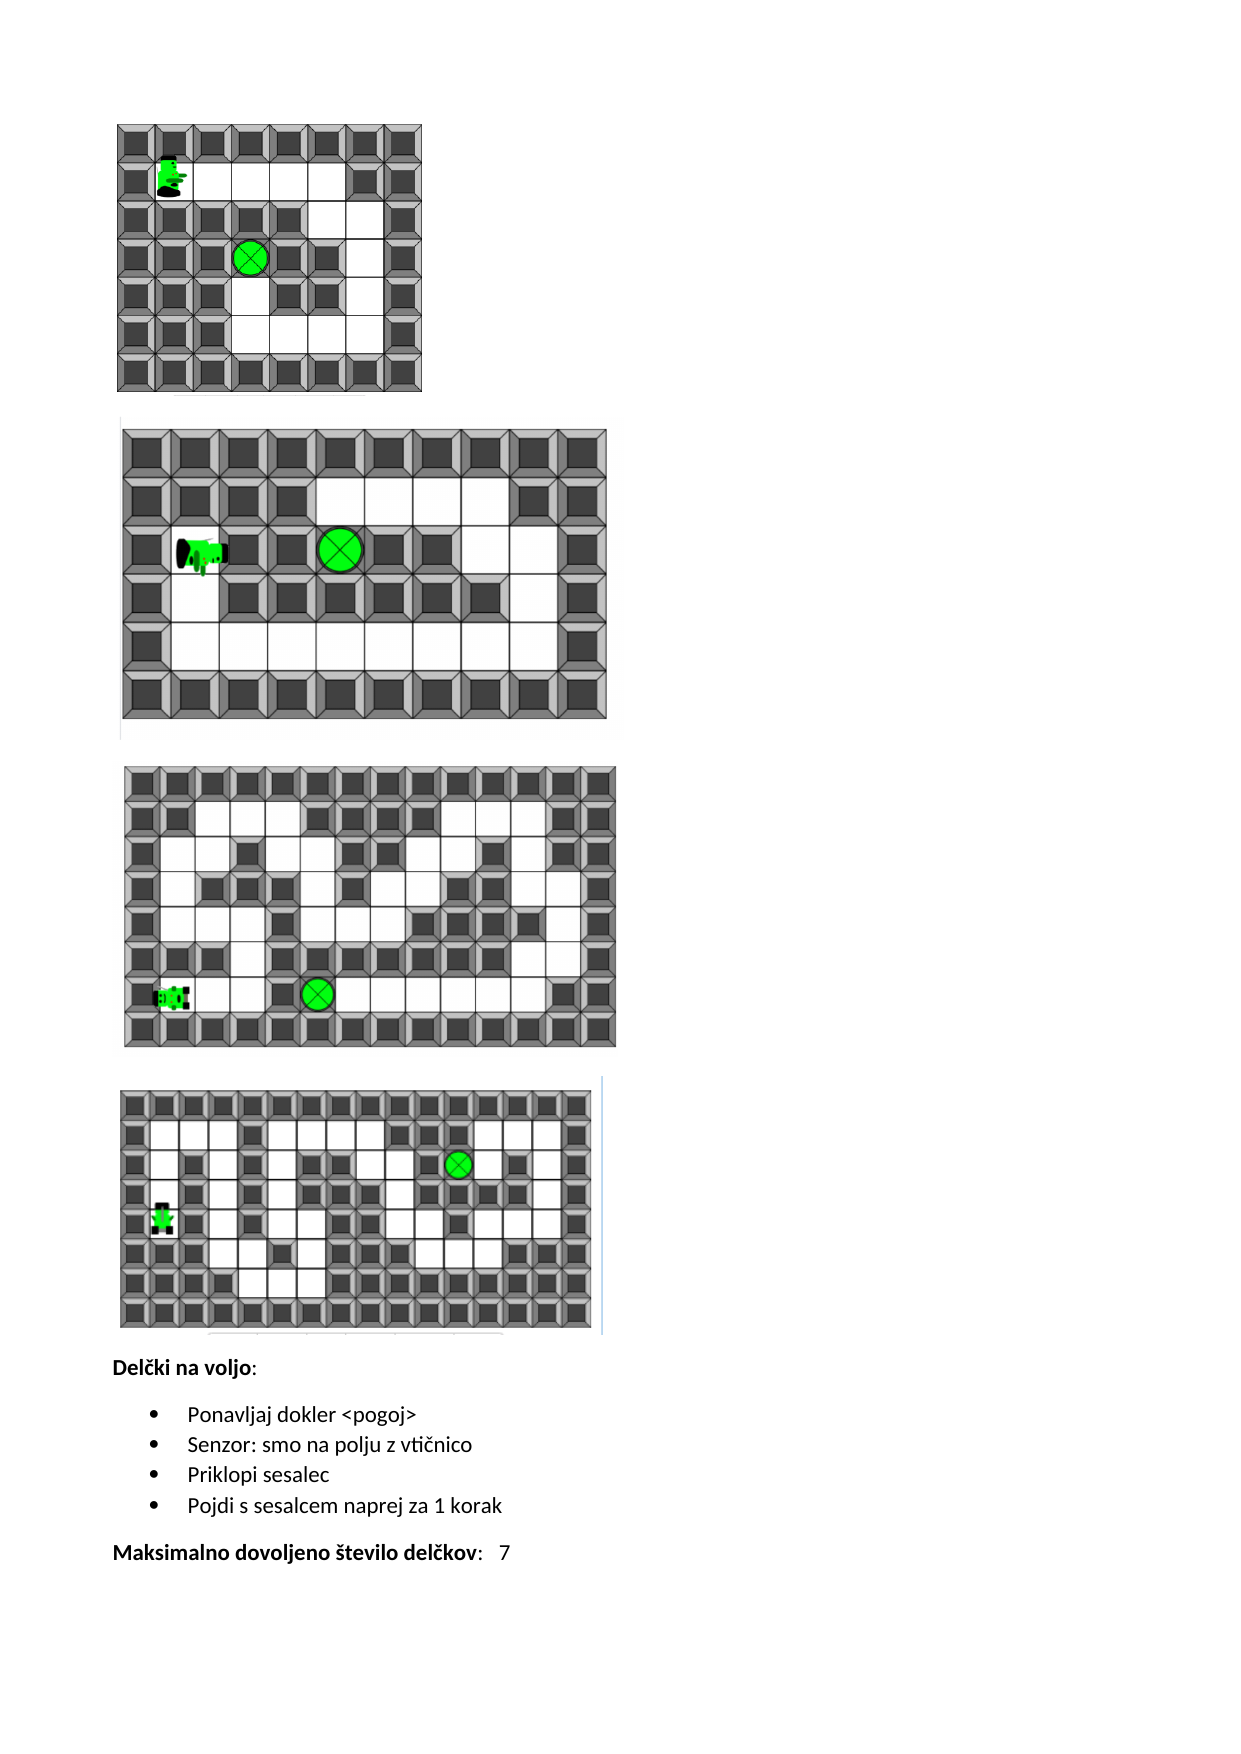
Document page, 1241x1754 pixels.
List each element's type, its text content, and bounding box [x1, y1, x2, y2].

picture [113, 761, 618, 1056]
text Delčki na voljo: [112, 1353, 1128, 1381]
picture [112, 112, 424, 396]
list Priklopi sesalec [150, 1461, 1128, 1488]
text Maksimalno dovoljeno število delčkov: 7 [112, 1538, 1128, 1566]
picture [112, 1076, 603, 1335]
list Senzor: smo na polju z vtičnico [150, 1430, 1128, 1458]
picture [118, 417, 624, 739]
list Pojdi s sesalcem naprej za 1 korak [150, 1491, 1128, 1519]
list Ponavljaj dokler <pogoj> [150, 1400, 1128, 1428]
